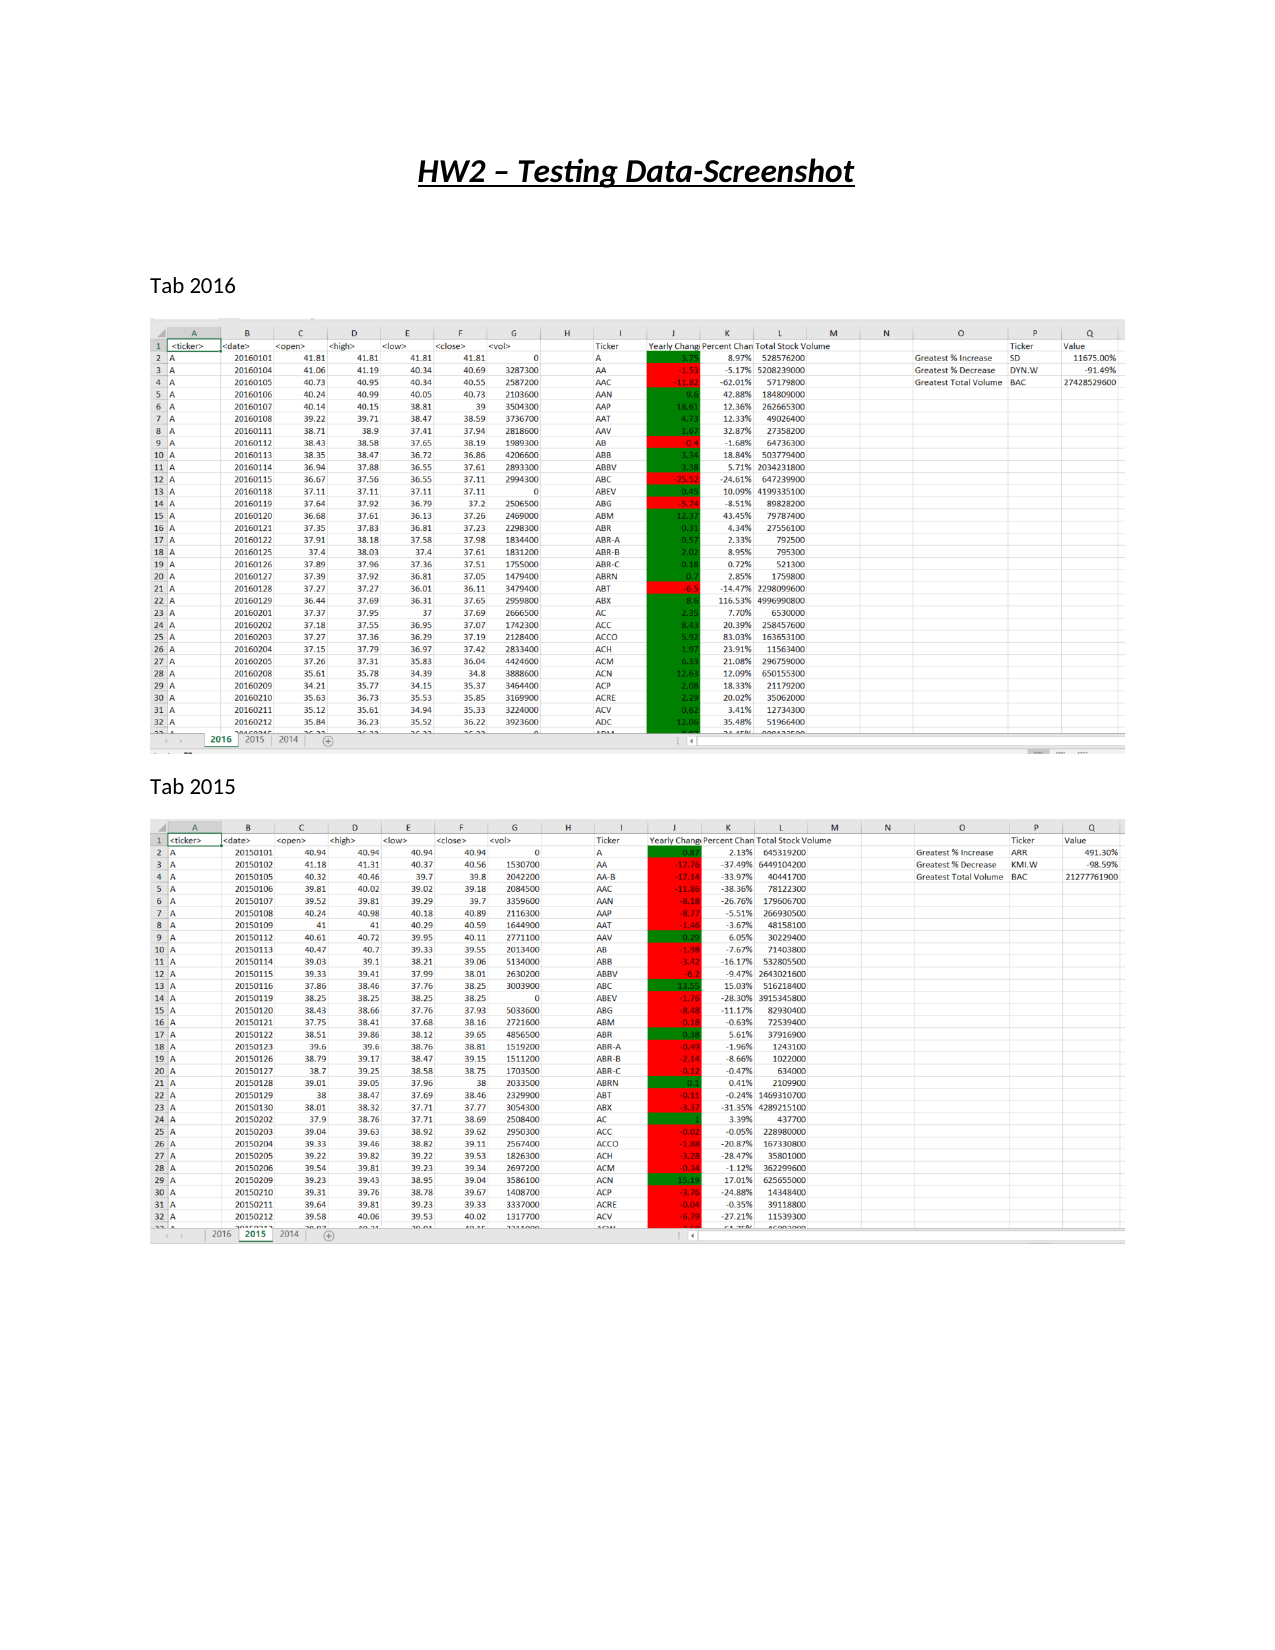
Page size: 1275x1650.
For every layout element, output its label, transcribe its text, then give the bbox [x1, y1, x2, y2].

text HW2 – Testing Data-Screenshot [150, 150, 1125, 191]
picture [150, 819, 1125, 1244]
text Tab 2015 [150, 772, 1125, 800]
picture [150, 318, 1125, 754]
text Tab 2016 [150, 271, 1125, 299]
